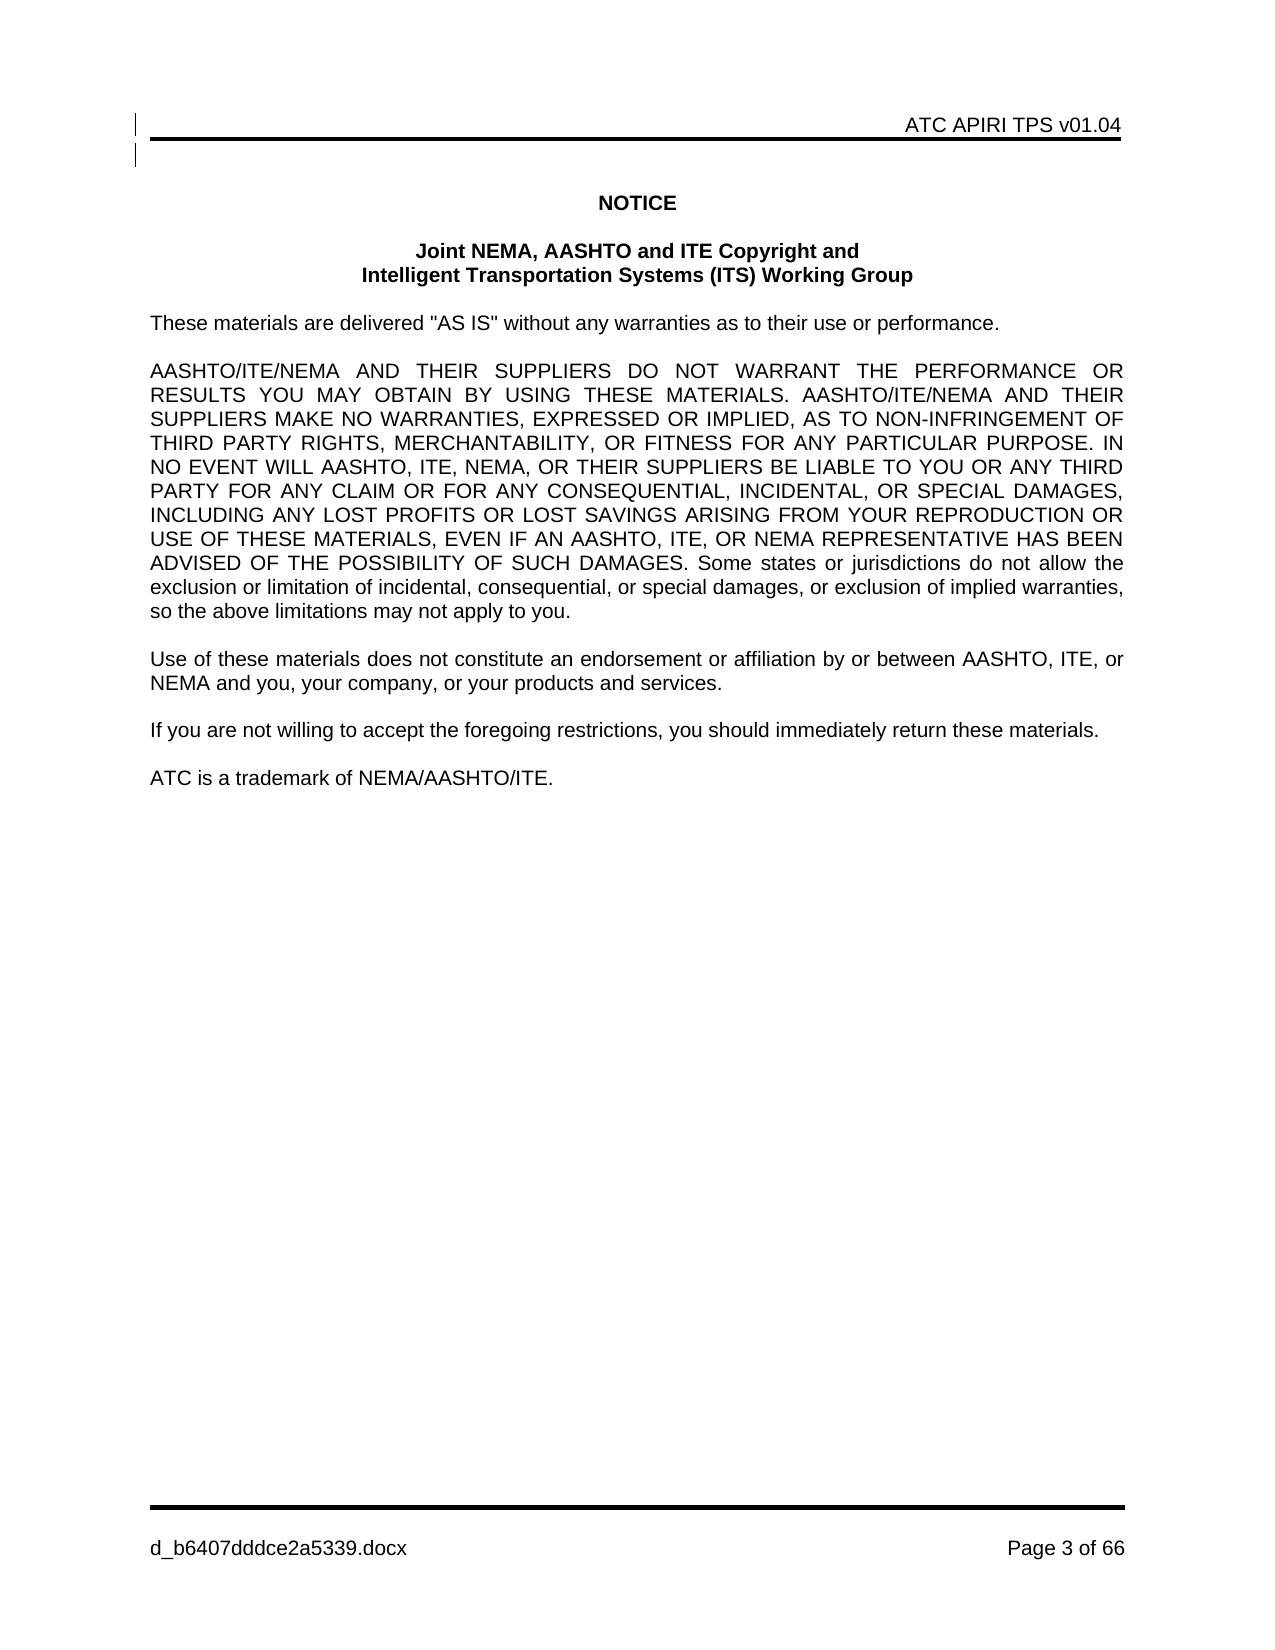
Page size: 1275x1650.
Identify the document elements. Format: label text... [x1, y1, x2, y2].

text Joint NEMA, AASHTO and ITE Copyright and [150, 239, 1125, 263]
text NOTICE [150, 191, 1125, 215]
text Intelligent Transportation Systems (ITS) Working Group [150, 263, 1125, 287]
text These materials are delivered "AS IS" without any warranties as to their use or performance. [150, 311, 1125, 335]
text ATC is a trademark of NEMA/AASHTO/ITE. [150, 766, 1125, 790]
text If you are not willing to accept the foregoing restrictions, you should immediately return these materials. [150, 718, 1125, 742]
text Use of these materials does not constitute an endorsement or affiliation by or between AASHTO, ITE, or NEMA and you, your company, or your products and services. [150, 646, 1125, 694]
text AASHTO/ITE/NEMA AND THEIR SUPPLIERS DO NOT WARRANT THE PERFORMANCE OR RESULTS YOU MAY OBTAIN BY USING THESE MATERIALS. AASHTO/ITE/NEMA AND THEIR SUPPLIERS MAKE NO WARRANTIES, EXPRESSED OR IMPLIED, AS TO NON-INFRINGEMENT OF THIRD PARTY RIGHTS, MERCHANTABILITY, OR FITNESS FOR ANY PARTICULAR PURPOSE. IN NO EVENT WILL AASHTO, ITE, NEMA, OR THEIR SUPPLIERS BE LIABLE TO YOU OR ANY THIRD PARTY FOR ANY CLAIM OR FOR ANY CONSEQUENTIAL, INCIDENTAL, OR SPECIAL DAMAGES, INCLUDING ANY LOST PROFITS OR LOST SAVINGS ARISING FROM YOUR REPRODUCTION OR USE OF THESE MATERIALS, EVEN IF AN AASHTO, ITE, OR NEMA REPRESENTATIVE HAS BEEN ADVISED OF THE POSSIBILITY OF SUCH DAMAGES. Some states or jurisdictions do not allow the exclusion or limitation of incidental, consequential, or special damages, or exclusion of implied warranties, so the above limitations may not apply to you. [150, 359, 1125, 622]
